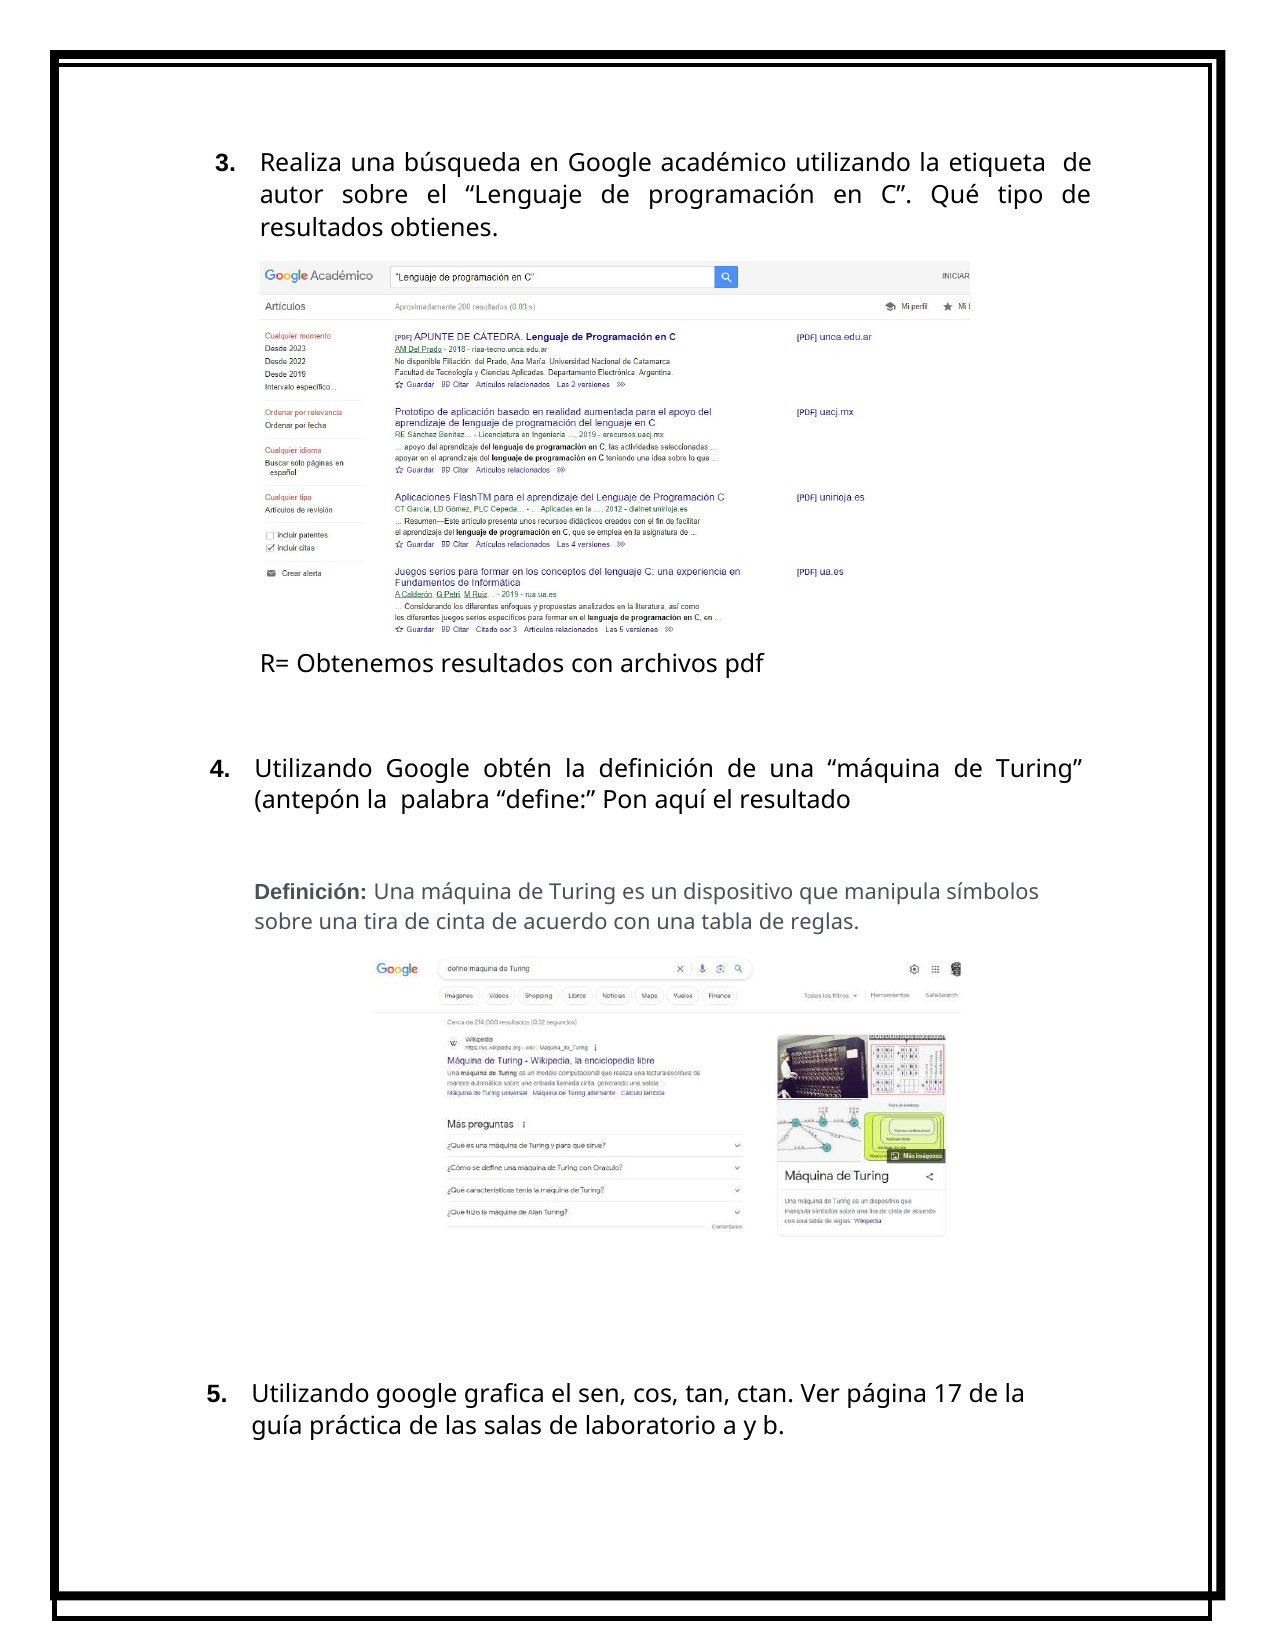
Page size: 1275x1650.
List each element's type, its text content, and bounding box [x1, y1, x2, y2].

text Definición: Una máquina de Turing es un dispositivo que manipula símbolos sobre una tira de cinta de acuerdo con una tabla de reglas. [254, 876, 1063, 936]
list Utilizando Google obtén la definición de una “máquina de Turing” (antepón la palabra “define:” Pon aquí el resultado [209, 751, 1083, 816]
list Utilizando google grafica el sen, cos, tan, ctan. Ver página 17 de la guía práctica de las salas de laboratorio a y b. [206, 1376, 1048, 1442]
picture [372, 954, 961, 1238]
list Realiza una búsqueda en Google académico utilizando la etiqueta de autor sobre el “Lenguaje de programación en C”. Qué tipo de resultados obtienes. [215, 145, 1092, 243]
picture [259, 261, 971, 632]
